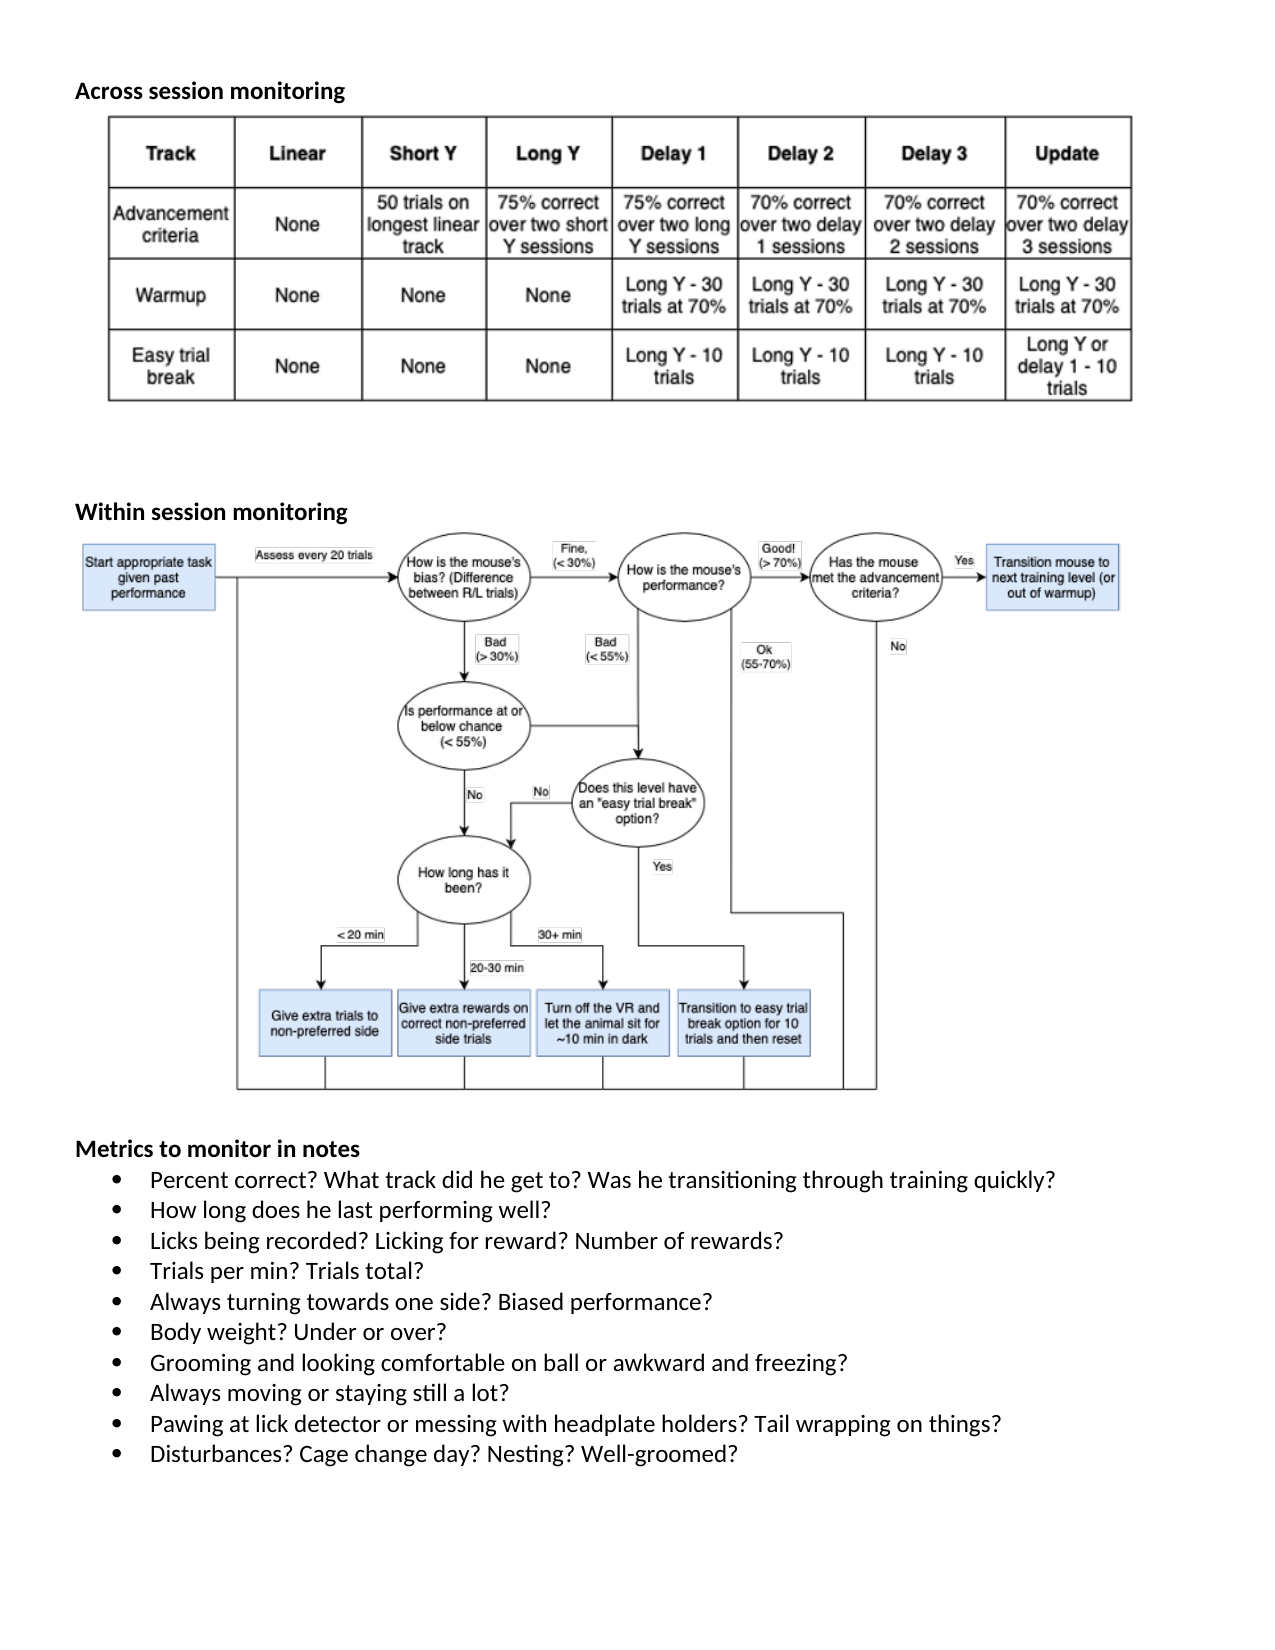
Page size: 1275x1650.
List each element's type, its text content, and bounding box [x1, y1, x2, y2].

list Percent correct? What track did he get to? Was he transitioning through training quickly? [112, 1164, 1200, 1194]
list Pawing at lick detector or messing with headplate holders? Tail wrapping on things? [112, 1408, 1200, 1438]
list Licks being recorded? Licking for reward? Number of rewards? [112, 1225, 1200, 1255]
text Across session monitoring [75, 75, 1200, 106]
text Metrics to monitor in notes [75, 1133, 1200, 1164]
picture [75, 105, 1188, 436]
list Body weight? Under or over? [112, 1316, 1200, 1347]
list Always turning towards one side? Biased performance? [112, 1286, 1200, 1316]
list Always moving or staying still a lot? [112, 1377, 1200, 1408]
picture [75, 526, 1127, 1103]
list Disturbances? Cage change day? Nesting? Well-groomed? [112, 1438, 1200, 1469]
list Trials per min? Trials total? [112, 1255, 1200, 1286]
list How long does he last performing well? [112, 1194, 1200, 1225]
text Within session monitoring [75, 496, 1200, 527]
list Grooming and looking comfortable on ball or awkward and freezing? [112, 1347, 1200, 1377]
